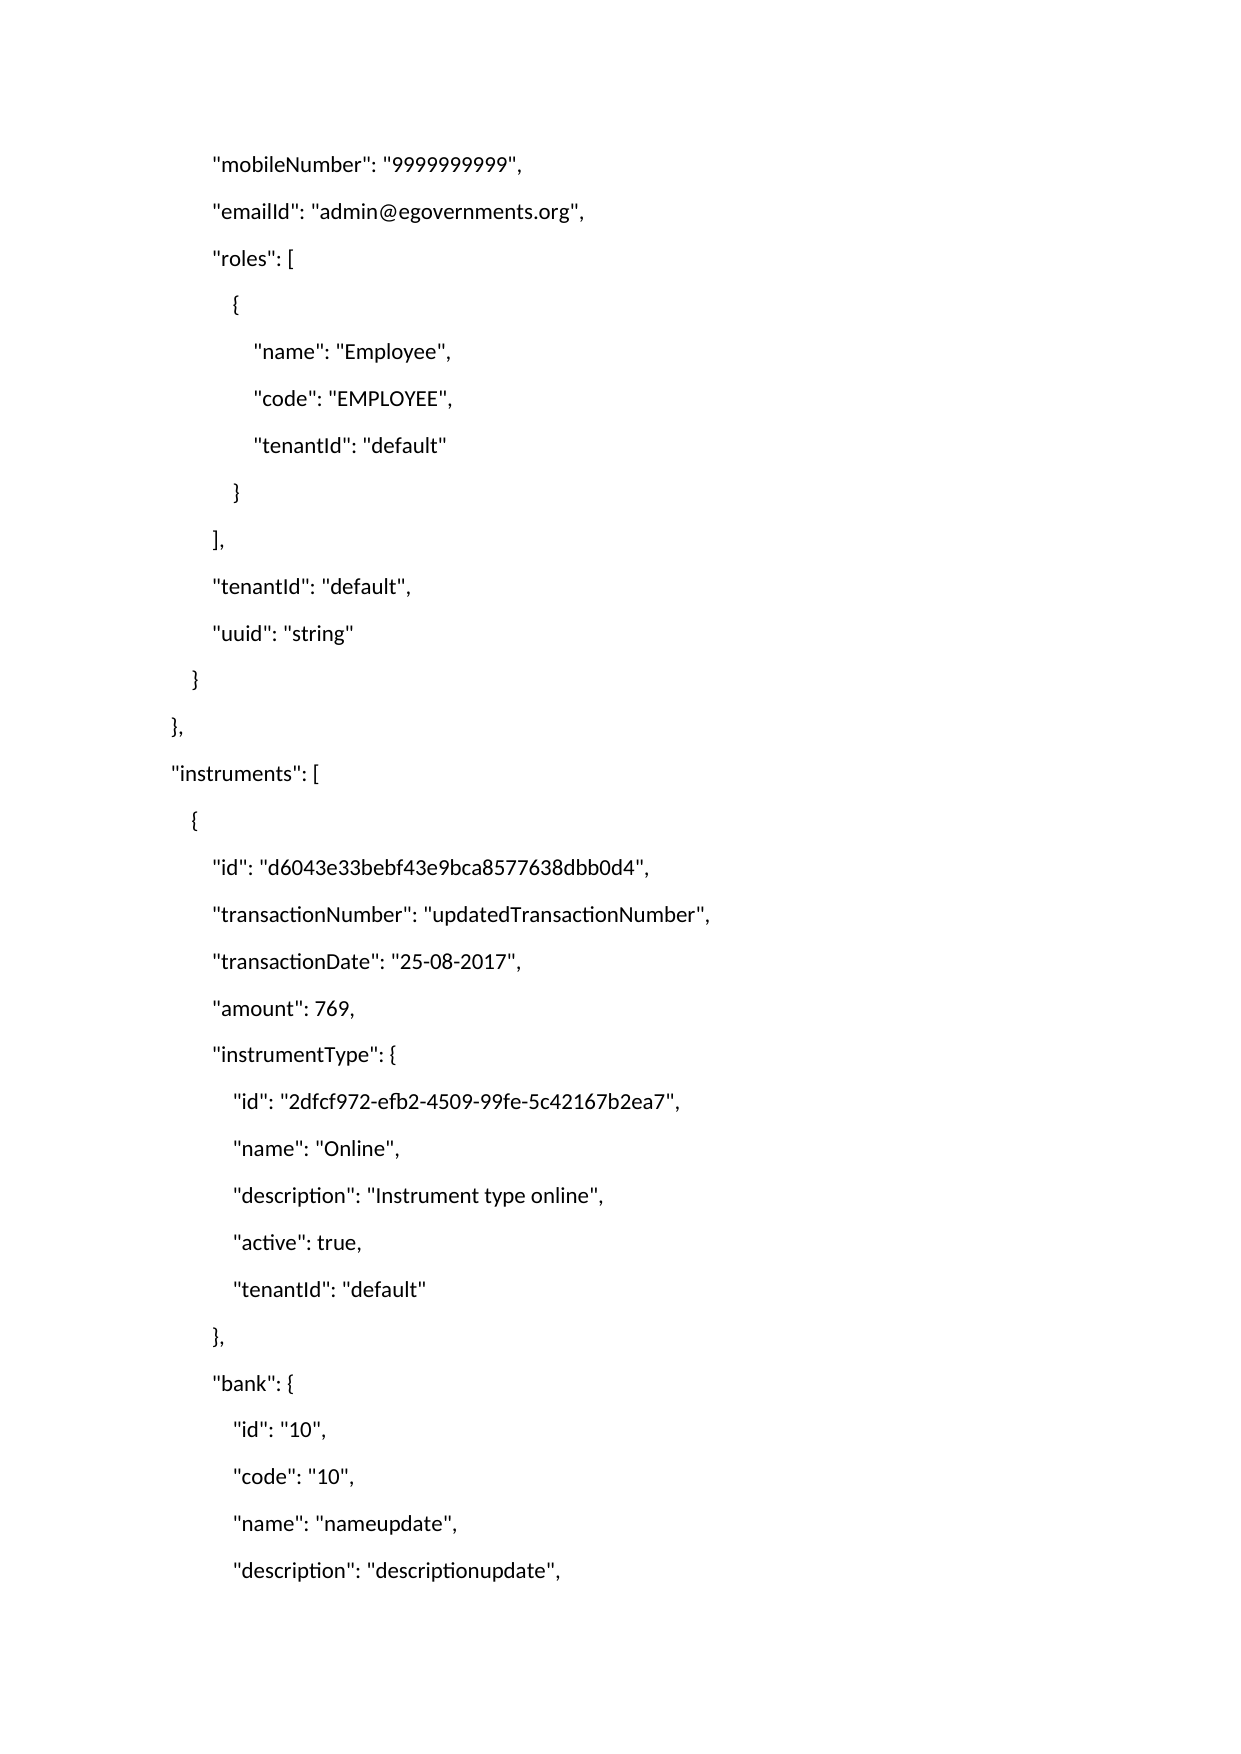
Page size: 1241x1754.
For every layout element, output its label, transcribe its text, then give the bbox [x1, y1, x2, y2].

text ], [150, 525, 1090, 553]
text "tenantId": "default", [150, 572, 1090, 600]
text }, [150, 712, 1090, 741]
text "emailId": "admin@egovernments.org", [150, 197, 1090, 225]
text "name": "Online", [150, 1134, 1090, 1162]
text "id": "2dfcf972-efb2-4509-99fe-5c42167b2ea7", [150, 1087, 1090, 1116]
text "roles": [ [150, 244, 1090, 272]
text "code": "EMPLOYEE", [150, 384, 1090, 412]
text "instrumentType": { [150, 1041, 1090, 1069]
text "name": "nameupdate", [150, 1509, 1090, 1537]
text } [150, 666, 1090, 694]
text "description": "Instrument type online", [150, 1181, 1090, 1209]
text } [150, 478, 1090, 506]
text "id": "10", [150, 1416, 1090, 1444]
text "uuid": "string" [150, 619, 1090, 647]
text "mobileNumber": "9999999999", [150, 150, 1090, 178]
text "amount": 769, [150, 994, 1090, 1022]
text }, [150, 1322, 1090, 1350]
text { [150, 291, 1090, 319]
text "transactionNumber": "updatedTransactionNumber", [150, 900, 1090, 928]
text "tenantId": "default" [150, 1275, 1090, 1303]
text "instruments": [ [150, 759, 1090, 787]
text { [150, 806, 1090, 834]
text "name": "Employee", [150, 337, 1090, 366]
text "tenantId": "default" [150, 431, 1090, 459]
text "description": "descriptionupdate", [150, 1556, 1090, 1584]
text "active": true, [150, 1228, 1090, 1256]
text "code": "10", [150, 1462, 1090, 1491]
text "bank": { [150, 1369, 1090, 1397]
text "transactionDate": "25-08-2017", [150, 947, 1090, 975]
text "id": "d6043e33bebf43e9bca8577638dbb0d4", [150, 853, 1090, 881]
